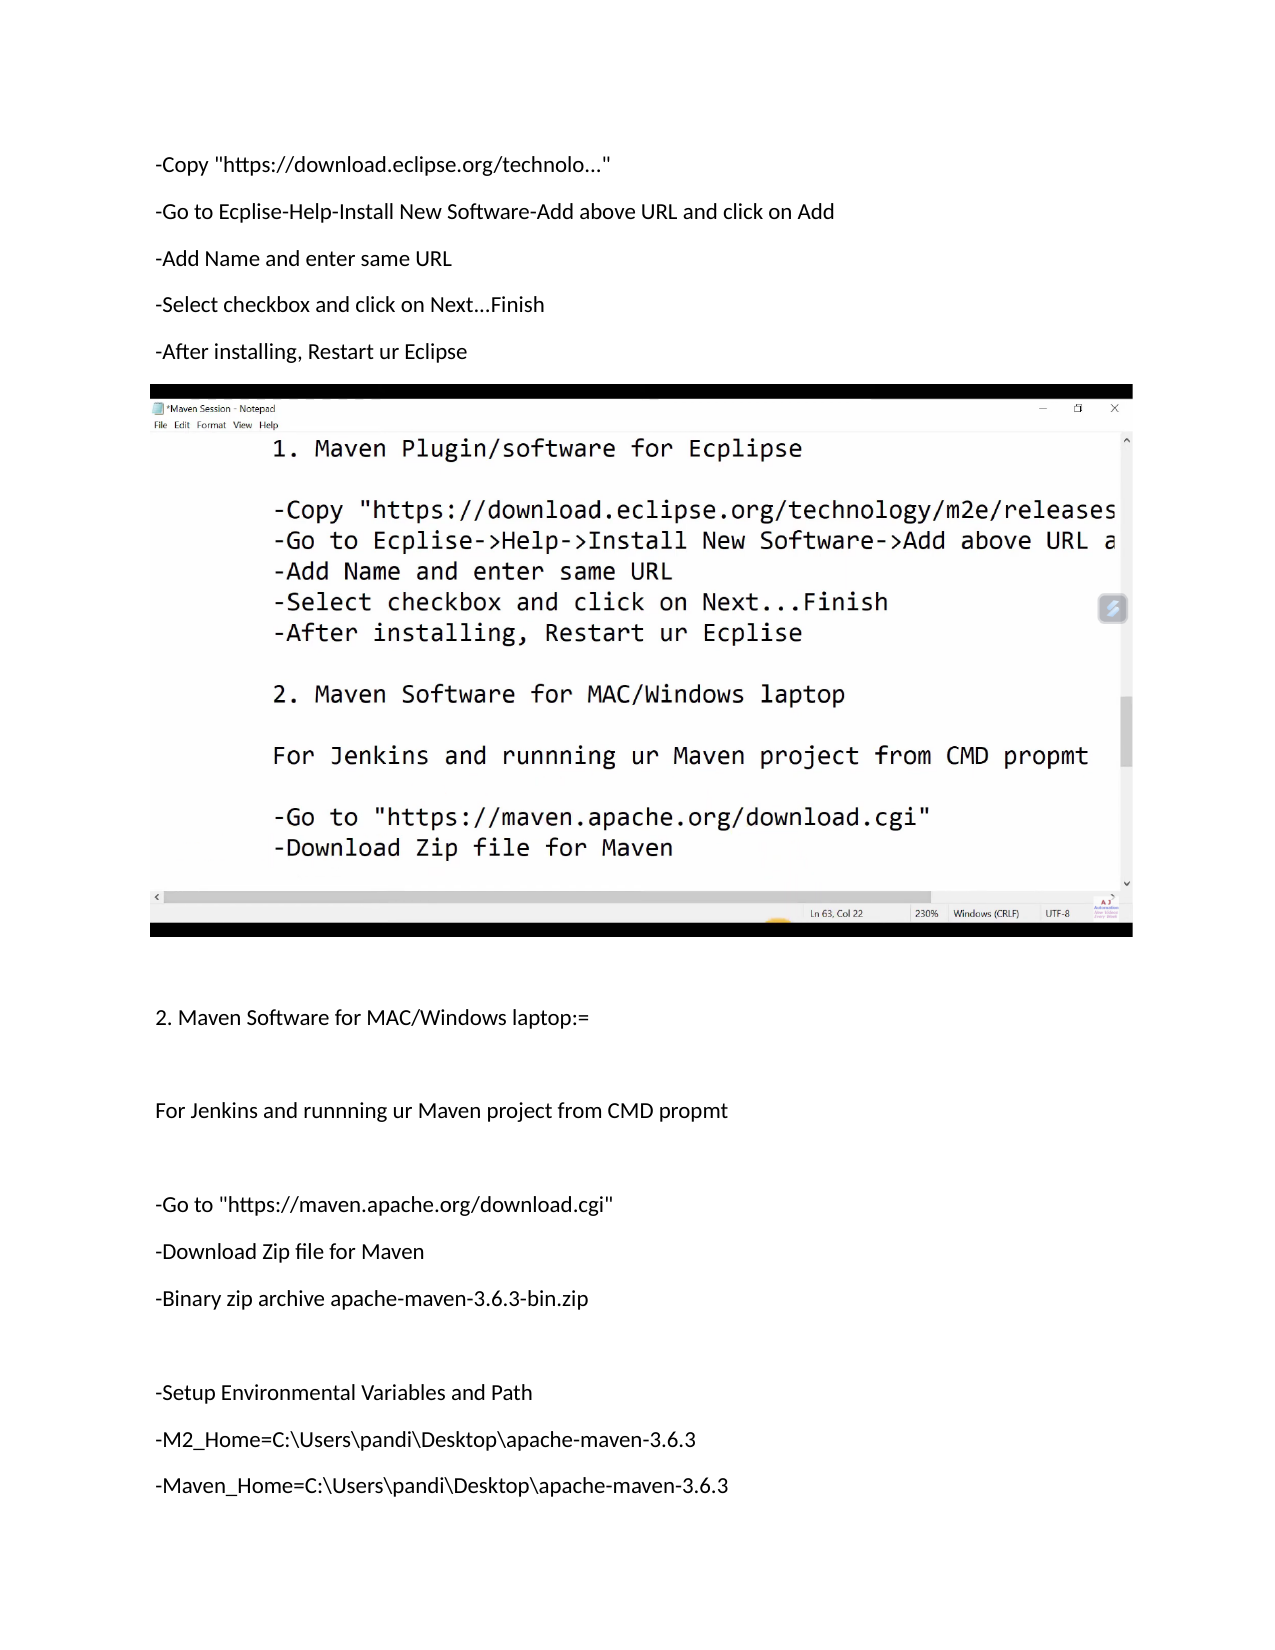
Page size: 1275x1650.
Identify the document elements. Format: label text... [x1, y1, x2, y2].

text -Setup Environmental Variables and Path [150, 1378, 1125, 1406]
text -Copy "https://download.eclipse.org/technolo..." [150, 150, 1125, 178]
picture [150, 384, 1133, 937]
text -Go to Ecplise-Help-Install New Software-Add above URL and click on Add [150, 197, 1125, 225]
text -Download Zip file for Maven [150, 1237, 1125, 1265]
text -M2_Home=C:\Users\pandi\Desktop\apache-maven-3.6.3 [150, 1425, 1125, 1453]
text -Add Name and enter same URL [150, 244, 1125, 272]
text -Binary zip archive apache-maven-3.6.3-bin.zip [150, 1284, 1125, 1312]
text 2. Maven Software for MAC/Windows laptop:= [150, 1003, 1125, 1031]
text -After installing, Restart ur Eclipse [150, 337, 1125, 366]
text -Maven_Home=C:\Users\pandi\Desktop\apache-maven-3.6.3 [150, 1472, 1125, 1499]
text -Select checkbox and click on Next...Finish [150, 291, 1125, 319]
text -Go to "https://maven.apache.org/download.cgi" [150, 1190, 1125, 1218]
text For Jenkins and runnning ur Maven project from CMD propmt [150, 1097, 1125, 1124]
